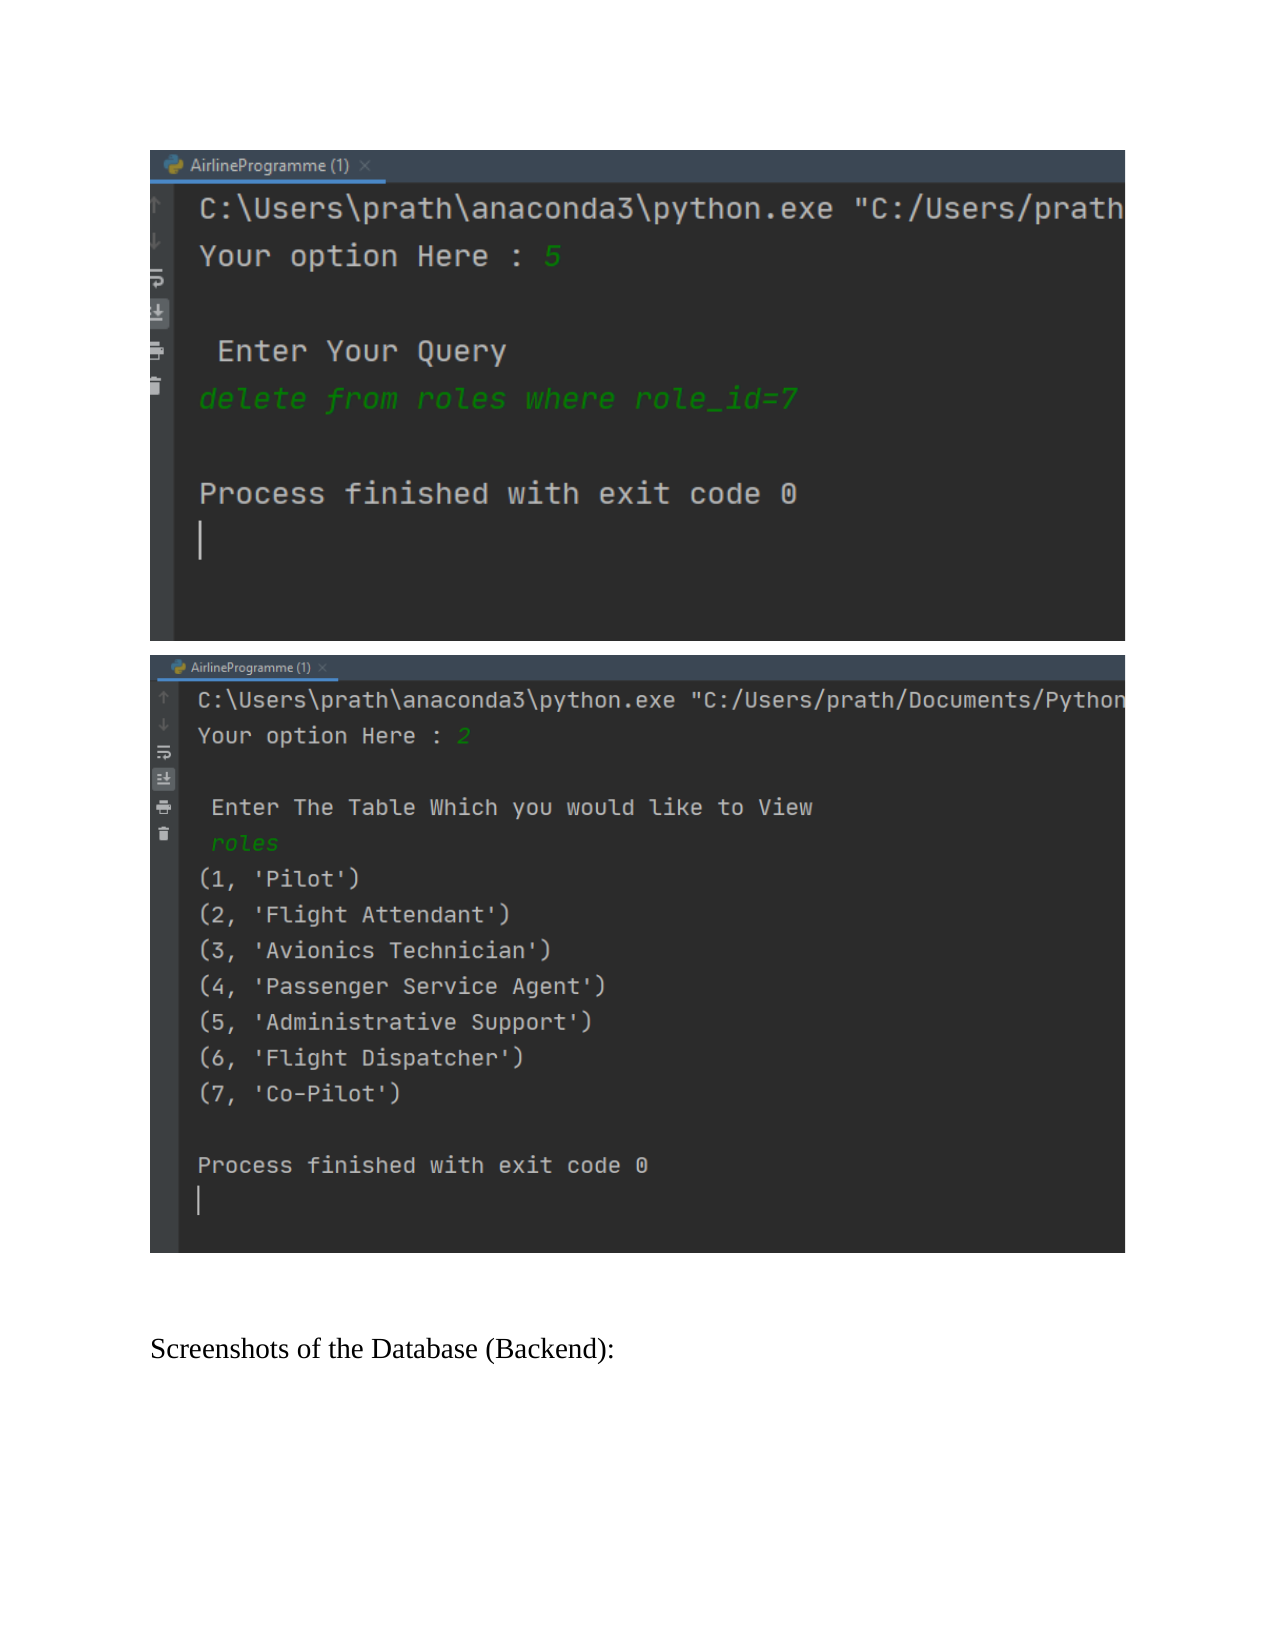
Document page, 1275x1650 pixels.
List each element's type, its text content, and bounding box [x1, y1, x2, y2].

picture [150, 150, 1125, 641]
picture [150, 655, 1125, 1253]
text Screenshots of the Database (Backend): [150, 1331, 1125, 1364]
